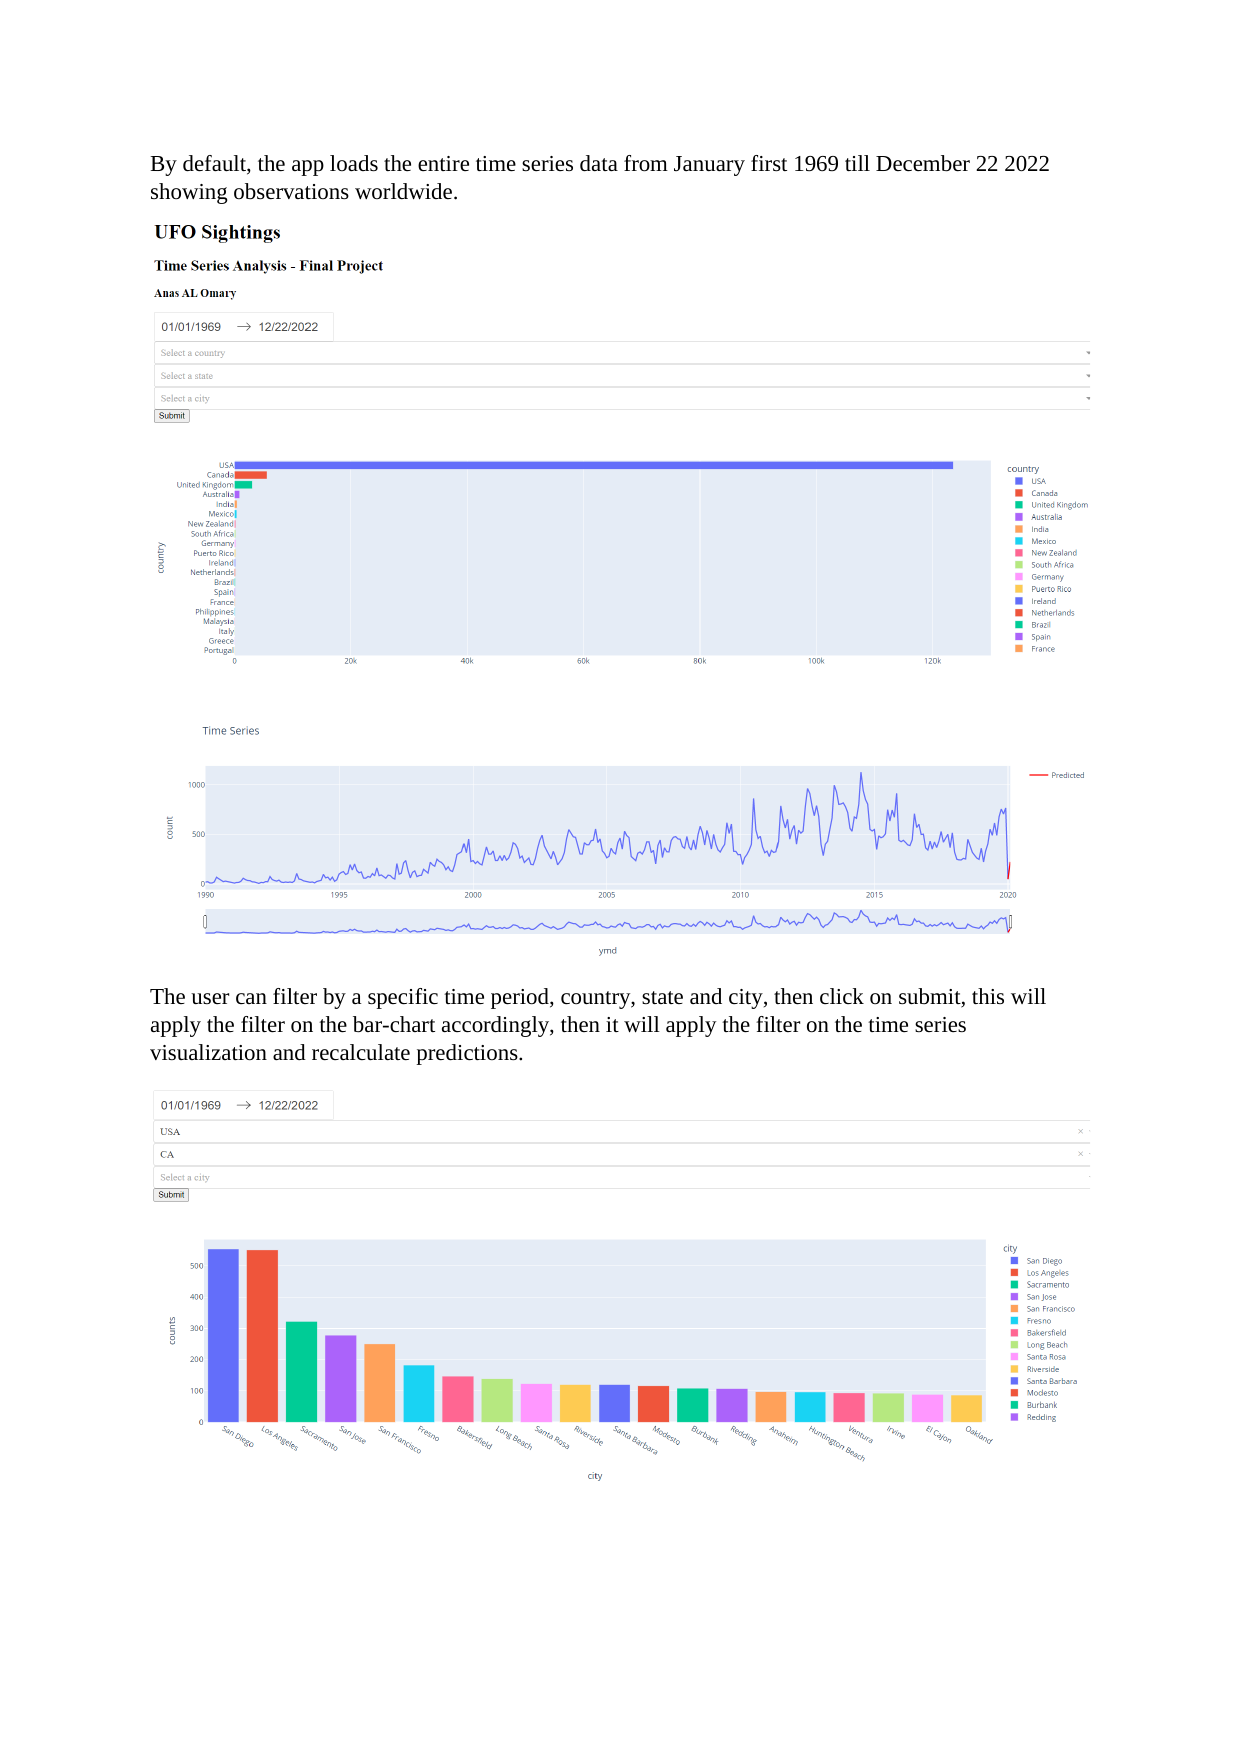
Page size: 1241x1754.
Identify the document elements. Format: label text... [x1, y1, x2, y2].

picture [150, 1083, 1091, 1485]
picture [150, 683, 1091, 965]
picture [150, 222, 1091, 665]
text The user can filter by a specific time period, country, state and city, then click on submit, this will apply the filter on the bar-chart accordingly, then it will apply the filter on the time series visualization and recalculate predictions. [150, 983, 1090, 1066]
text By default, the app loads the entire time series data from January first 1969 till December 22 2022 showing observations worldwide. [150, 150, 1090, 204]
